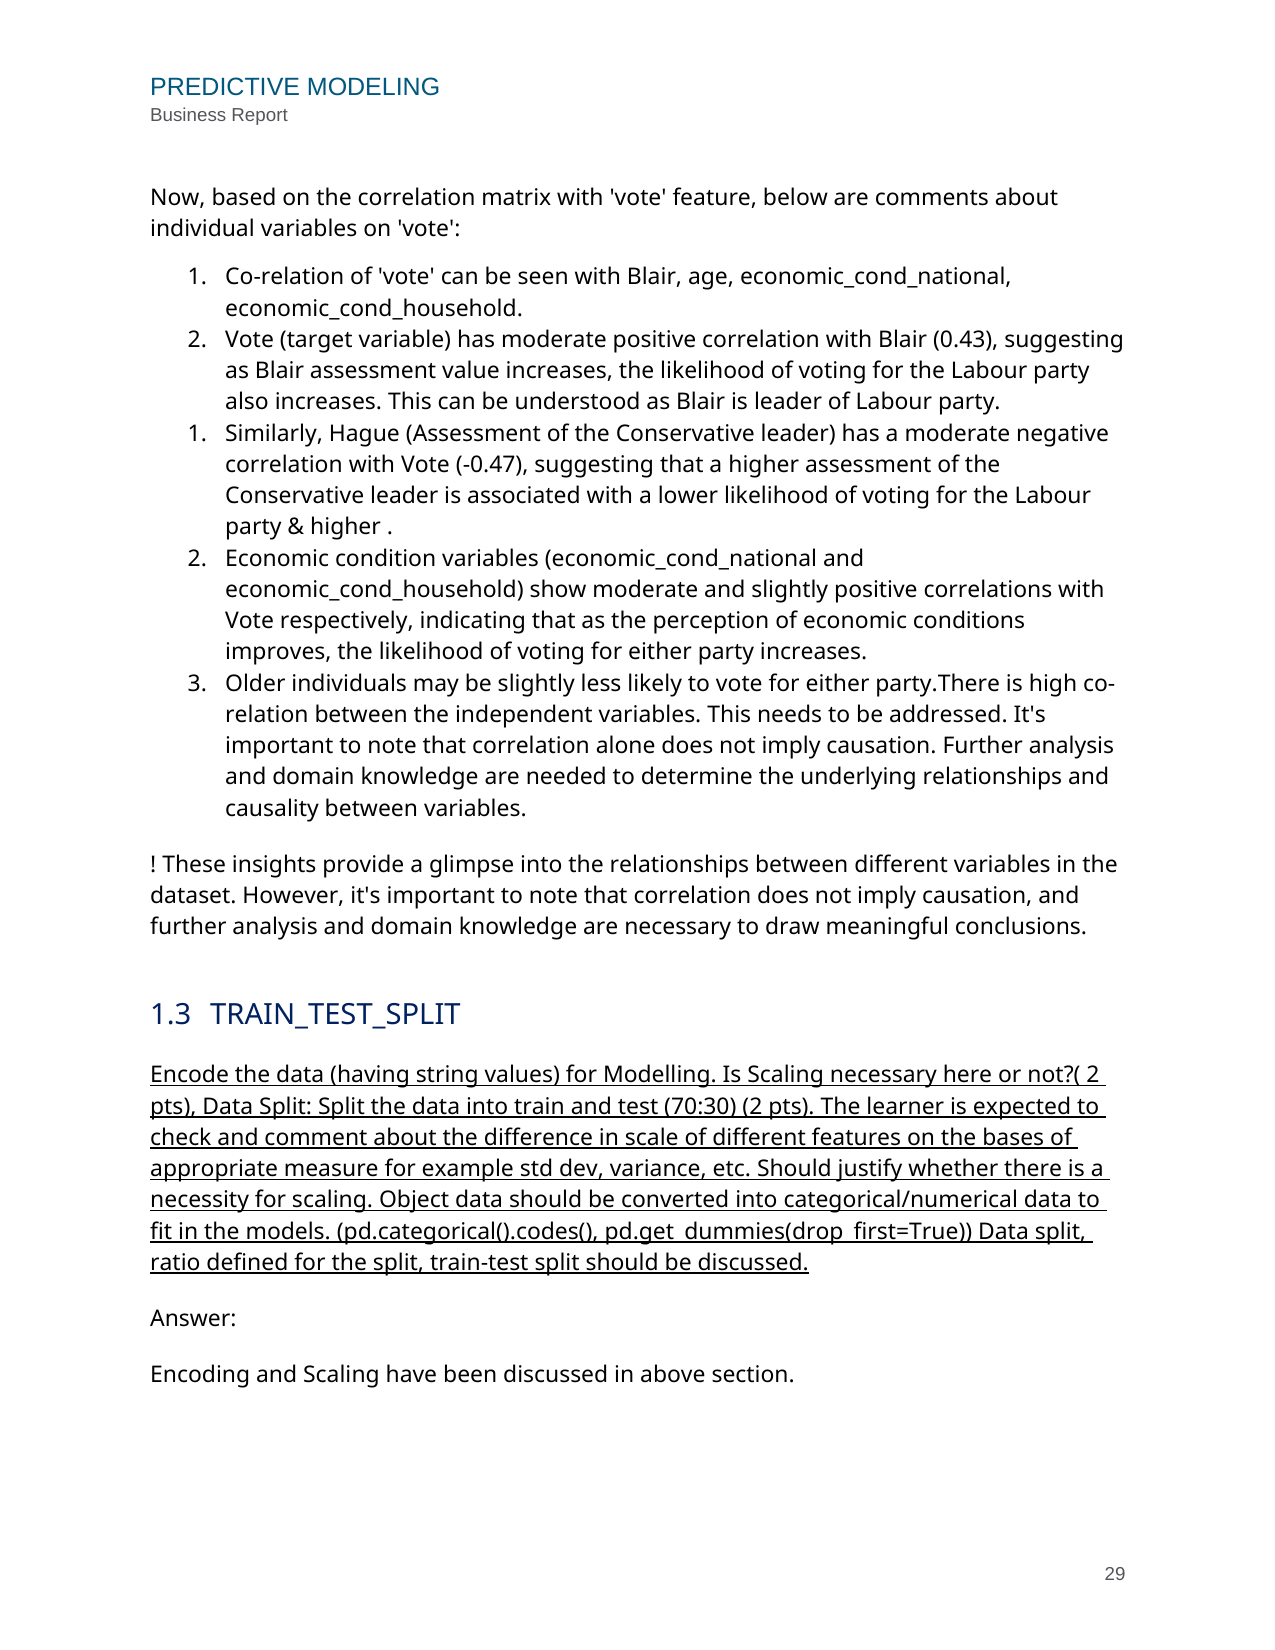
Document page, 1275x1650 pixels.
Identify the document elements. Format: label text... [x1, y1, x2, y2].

text Encoding and Scaling have been discussed in above section. [150, 1358, 1125, 1389]
list Older individuals may be slightly less likely to vote for either party.There is high co-relation between the independent variables. This needs to be addressed. It's important to note that correlation alone does not imply causation. Further analysis and domain knowledge are needed to determine the underlying relationships and causality between variables. [187, 667, 1125, 823]
list Co-relation of 'vote' can be seen with Blair, age, economic_cond_national, economic_cond_household. [187, 260, 1125, 323]
text Answer: [150, 1302, 1125, 1333]
text Encode the data (having string values) for Modelling. Is Scaling necessary here or not?( 2 pts), Data Split: Split the data into train and test (70:30) (2 pts). The learner is expected to check and comment about the difference in scale of different features on the bases of appropriate measure for example std dev, variance, etc. Should justify whether there is a necessity for scaling. Object data should be converted into categorical/numerical data to fit in the models. (pd.categorical().codes(), pd.get_dummies(drop_first=True)) Data split, ratio defined for the split, train-test split should be discussed. [150, 1058, 1125, 1277]
subtitle Train_Test_Split [150, 994, 1125, 1033]
list Economic condition variables (economic_cond_national and economic_cond_household) show moderate and slightly positive correlations with Vote respectively, indicating that as the perception of economic conditions improves, the likelihood of voting for either party increases. [187, 542, 1125, 667]
list Similarly, Hague (Assessment of the Conservative leader) has a moderate negative correlation with Vote (-0.47), suggesting that a higher assessment of the Conservative leader is associated with a lower likelihood of voting for the Labour party & higher . [187, 417, 1125, 542]
list Vote (target variable) has moderate positive correlation with Blair (0.43), suggesting as Blair assessment value increases, the likelihood of voting for the Labour party also increases. This can be understood as Blair is leader of Labour party. [187, 323, 1125, 417]
text ! These insights provide a glimpse into the relationships between different variables in the dataset. However, it's important to note that correlation does not imply causation, and further analysis and domain knowledge are necessary to draw meaningful conclusions. [150, 848, 1125, 942]
text Now, based on the correlation matrix with 'vote' feature, below are comments about individual variables on 'vote': [150, 181, 1125, 244]
